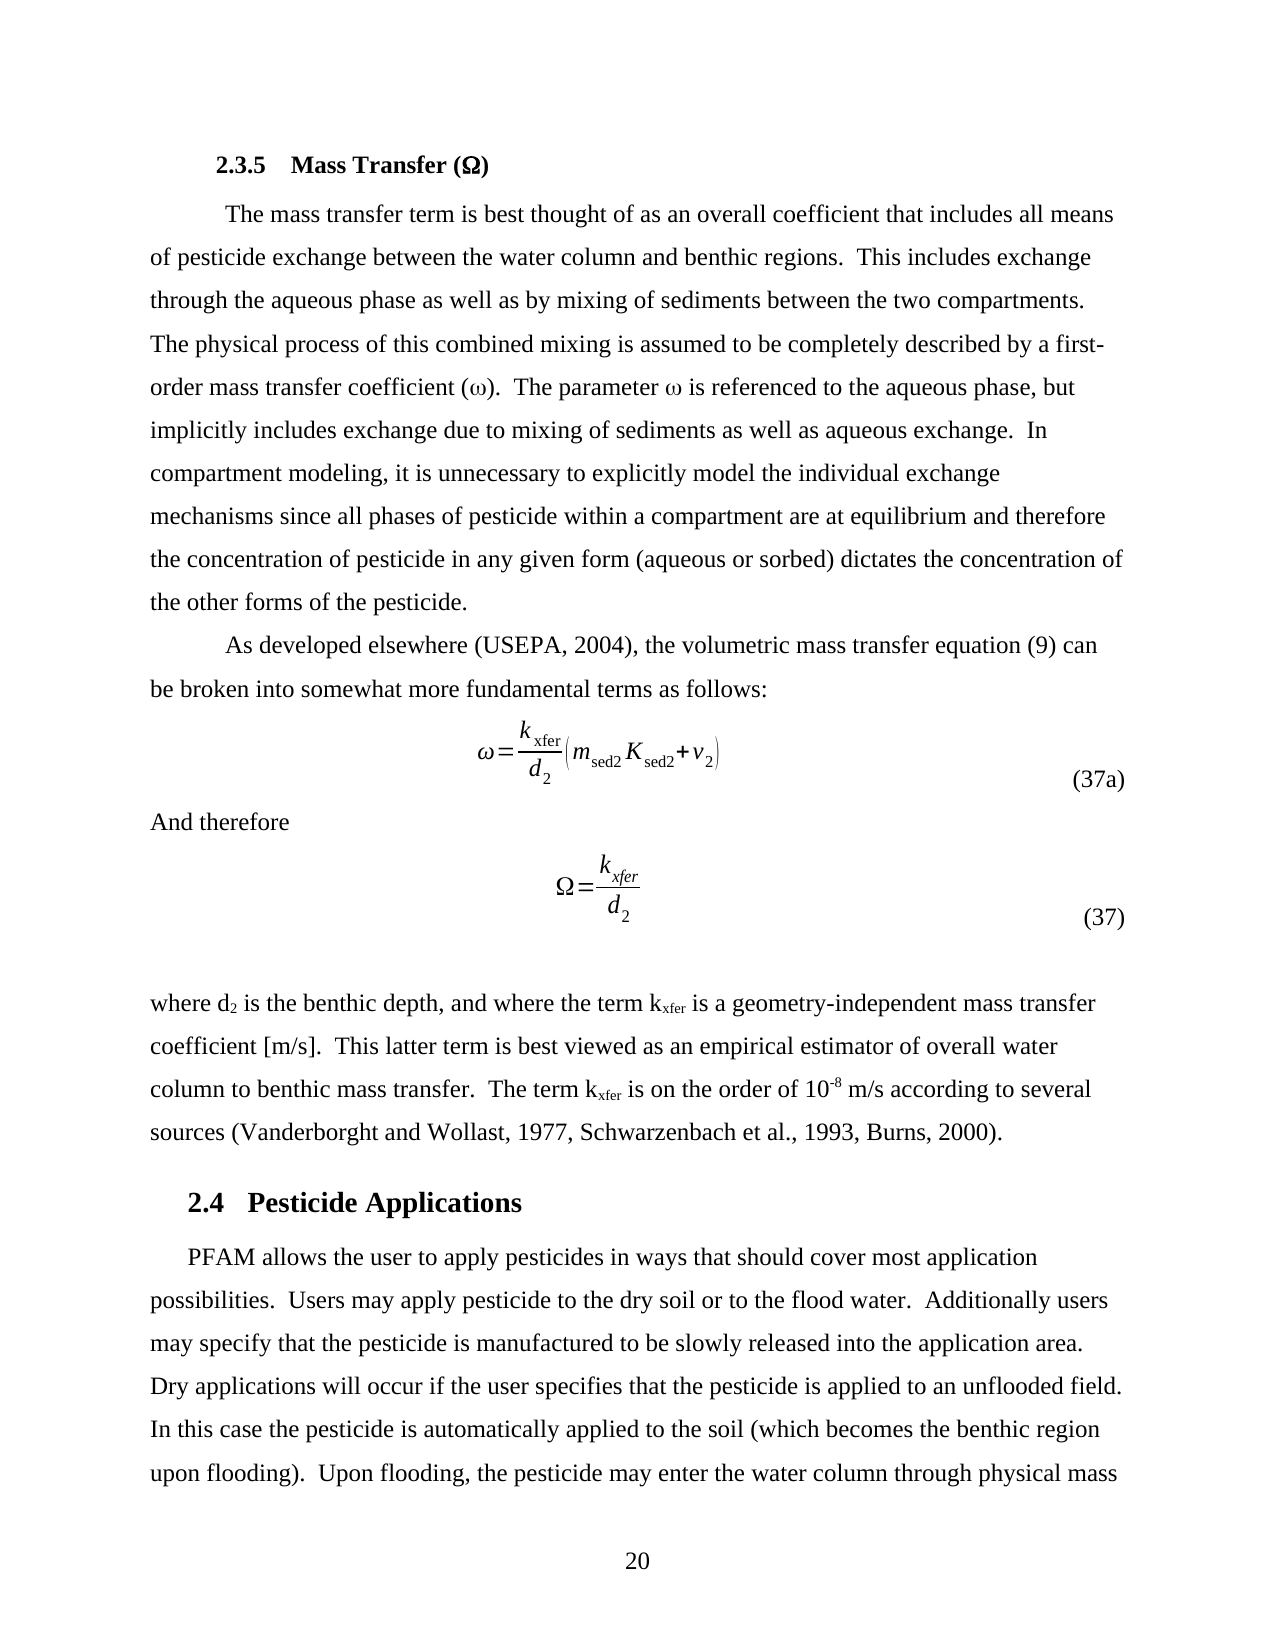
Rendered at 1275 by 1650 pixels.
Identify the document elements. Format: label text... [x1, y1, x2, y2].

text The mass transfer term is best thought of as an overall coefficient that includes all means of pesticide exchange between the water column and benthic regions. This includes exchange through the aqueous phase as well as by mixing of sediments between the two compartments. The physical process of this combined mixing is assumed to be completely described by a first-order mass transfer coefficient (). The parameter is referenced to the aqueous phase, but implicitly includes exchange due to mixing of sediments as well as aqueous exchange. In compartment modeling, it is unnecessary to explicitly model the individual exchange mechanisms since all phases of pesticide within a compartment are at equilibrium and therefore the concentration of pesticide in any given form (aqueous or sorbed) dictates the concentration of the other forms of the pesticide. [150, 199, 1125, 616]
text (37) [150, 850, 1125, 974]
subtitle Mass Transfer () [216, 150, 1125, 179]
text (37a) [150, 717, 1125, 793]
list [150, 1242, 1125, 1486]
subtitle Pesticide Applications [187, 1186, 1125, 1219]
text where d2 is the benthic depth, and where the term kxfer is a geometry-independent mass transfer coefficient [m/s]. This latter term is best viewed as an empirical estimator of overall water column to benthic mass transfer. The term kxfer is on the order of 10-8 m/s according to several sources (Vanderborght and Wollast, 1977, Schwarzenbach et al., 1993, Burns, 2000). [150, 988, 1125, 1146]
text And therefore [150, 807, 1125, 836]
text As developed elsewhere (USEPA, 2004), the volumetric mass transfer equation (9) can be broken into somewhat more fundamental terms as follows: [150, 631, 1125, 702]
